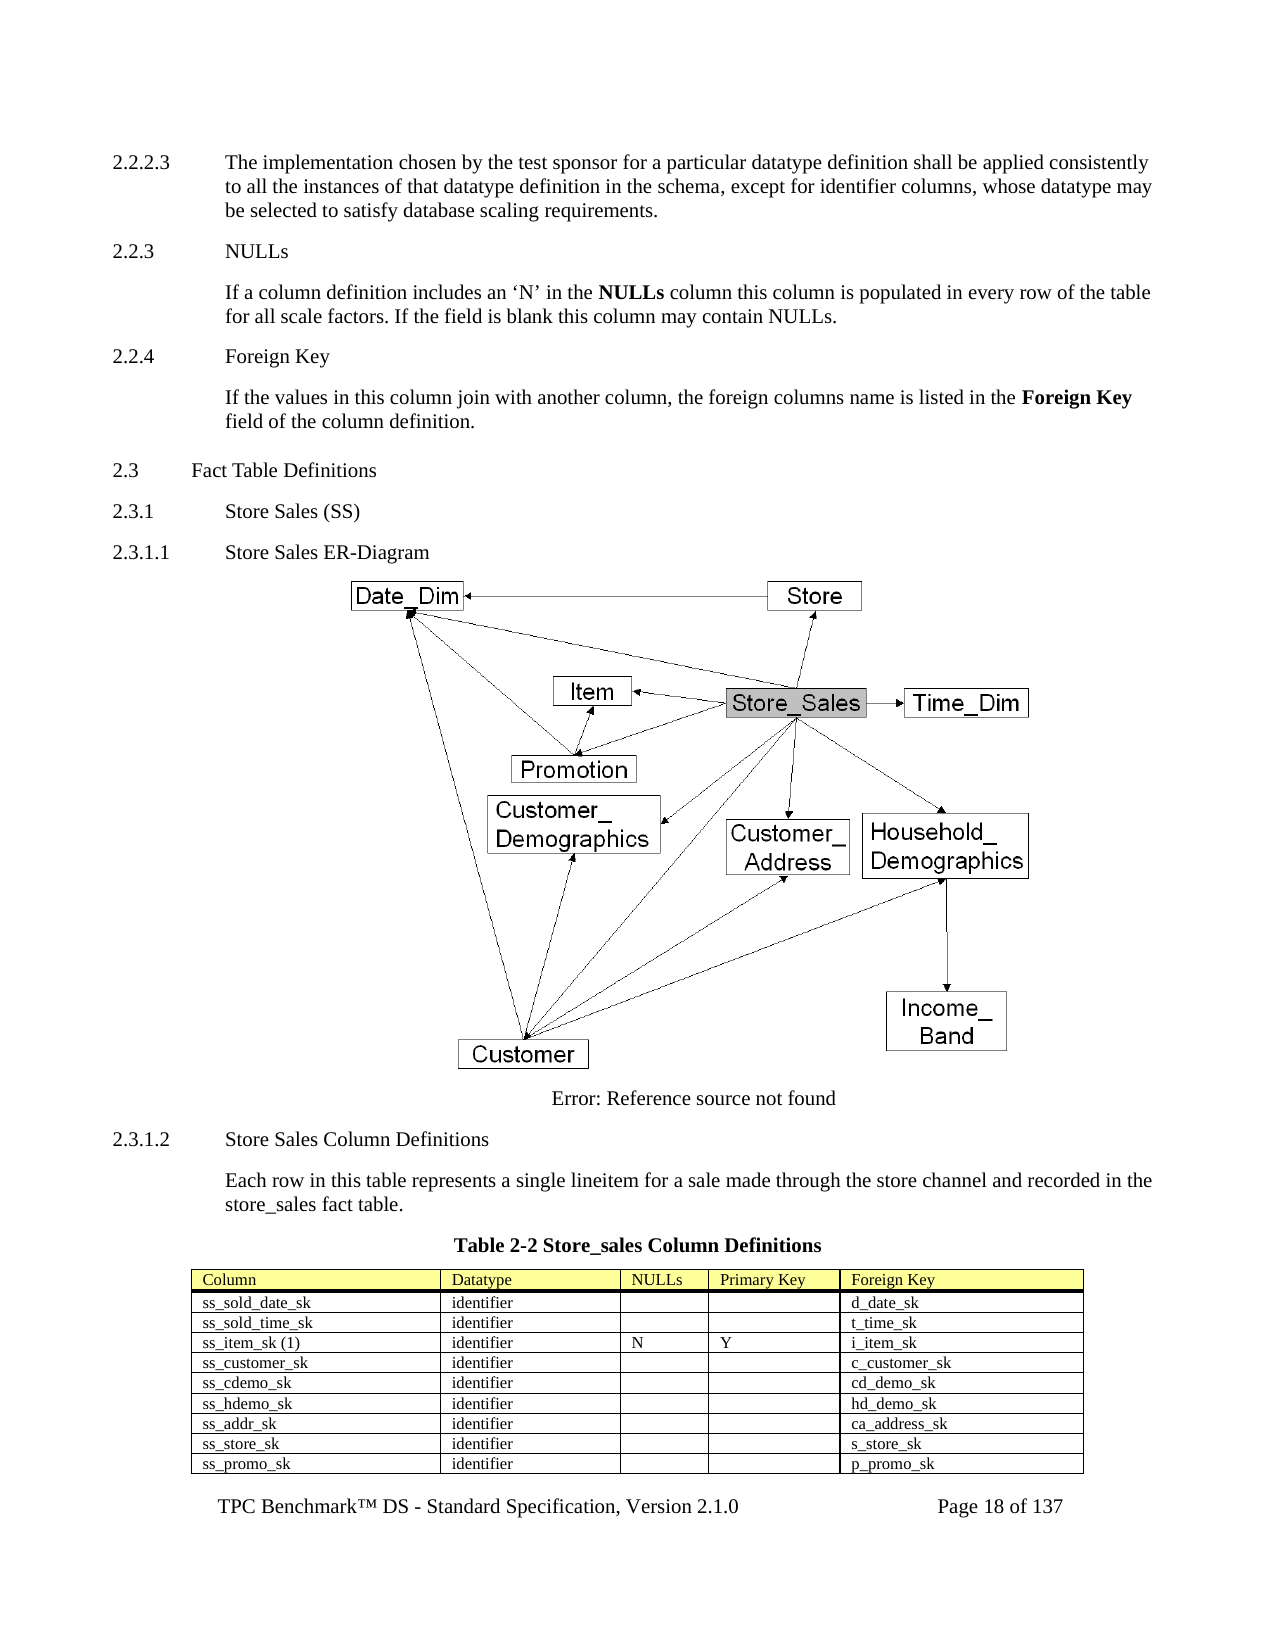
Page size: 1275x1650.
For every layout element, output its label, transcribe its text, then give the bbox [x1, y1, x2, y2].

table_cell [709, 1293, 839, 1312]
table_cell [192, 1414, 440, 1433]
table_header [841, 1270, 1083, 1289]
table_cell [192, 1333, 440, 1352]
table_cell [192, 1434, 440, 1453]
text If the values in this column join with another column, the foreign columns name is listed in the Foreign Key field of the column definition. [225, 385, 1162, 433]
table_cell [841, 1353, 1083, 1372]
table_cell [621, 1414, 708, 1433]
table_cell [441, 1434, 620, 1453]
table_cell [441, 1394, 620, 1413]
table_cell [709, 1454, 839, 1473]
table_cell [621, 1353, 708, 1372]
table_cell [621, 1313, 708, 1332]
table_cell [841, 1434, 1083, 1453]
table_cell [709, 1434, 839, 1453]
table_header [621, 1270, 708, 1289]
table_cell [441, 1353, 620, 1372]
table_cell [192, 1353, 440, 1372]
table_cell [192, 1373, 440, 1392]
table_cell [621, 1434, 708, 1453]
picture [350, 580, 1030, 1070]
text The implementation chosen by the test sponsor for a particular datatype definition shall be applied consistently to all the instances of that datatype definition in the schema, except for identifier columns, whose datatype may be selected to satisfy database scaling requirements. [112, 150, 1162, 222]
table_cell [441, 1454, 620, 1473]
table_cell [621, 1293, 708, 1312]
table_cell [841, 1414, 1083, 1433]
text Each row in this table represents a single lineitem for a sale made through the store channel and recorded in the store_sales fact table. [225, 1168, 1162, 1216]
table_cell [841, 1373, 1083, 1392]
text Fact Table Definitions [112, 458, 1162, 482]
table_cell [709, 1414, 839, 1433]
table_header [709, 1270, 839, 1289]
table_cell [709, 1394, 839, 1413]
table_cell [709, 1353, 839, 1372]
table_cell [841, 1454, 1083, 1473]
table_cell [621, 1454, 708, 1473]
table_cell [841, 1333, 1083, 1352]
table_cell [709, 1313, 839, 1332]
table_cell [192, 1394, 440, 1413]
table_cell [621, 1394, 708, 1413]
text Store Sales Column Definitions [112, 1127, 1162, 1151]
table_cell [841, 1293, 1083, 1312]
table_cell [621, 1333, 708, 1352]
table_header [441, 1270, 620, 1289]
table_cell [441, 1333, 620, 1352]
text Foreign Key [112, 344, 1162, 368]
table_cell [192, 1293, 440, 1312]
text Store Sales ER-Diagram [112, 540, 1162, 564]
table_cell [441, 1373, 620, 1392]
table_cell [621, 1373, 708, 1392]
text If a column definition includes an ‘N’ in the NULLs column this column is populated in every row of the table for all scale factors. If the field is blank this column may contain NULLs. [225, 279, 1162, 328]
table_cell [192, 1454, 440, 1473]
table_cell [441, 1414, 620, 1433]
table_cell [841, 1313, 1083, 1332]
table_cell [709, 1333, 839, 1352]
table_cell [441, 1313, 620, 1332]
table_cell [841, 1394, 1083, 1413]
text Store Sales (SS) [112, 499, 1162, 523]
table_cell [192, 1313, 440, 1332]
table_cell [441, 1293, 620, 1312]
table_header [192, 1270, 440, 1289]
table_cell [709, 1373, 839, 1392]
text NULLs [112, 239, 1162, 263]
